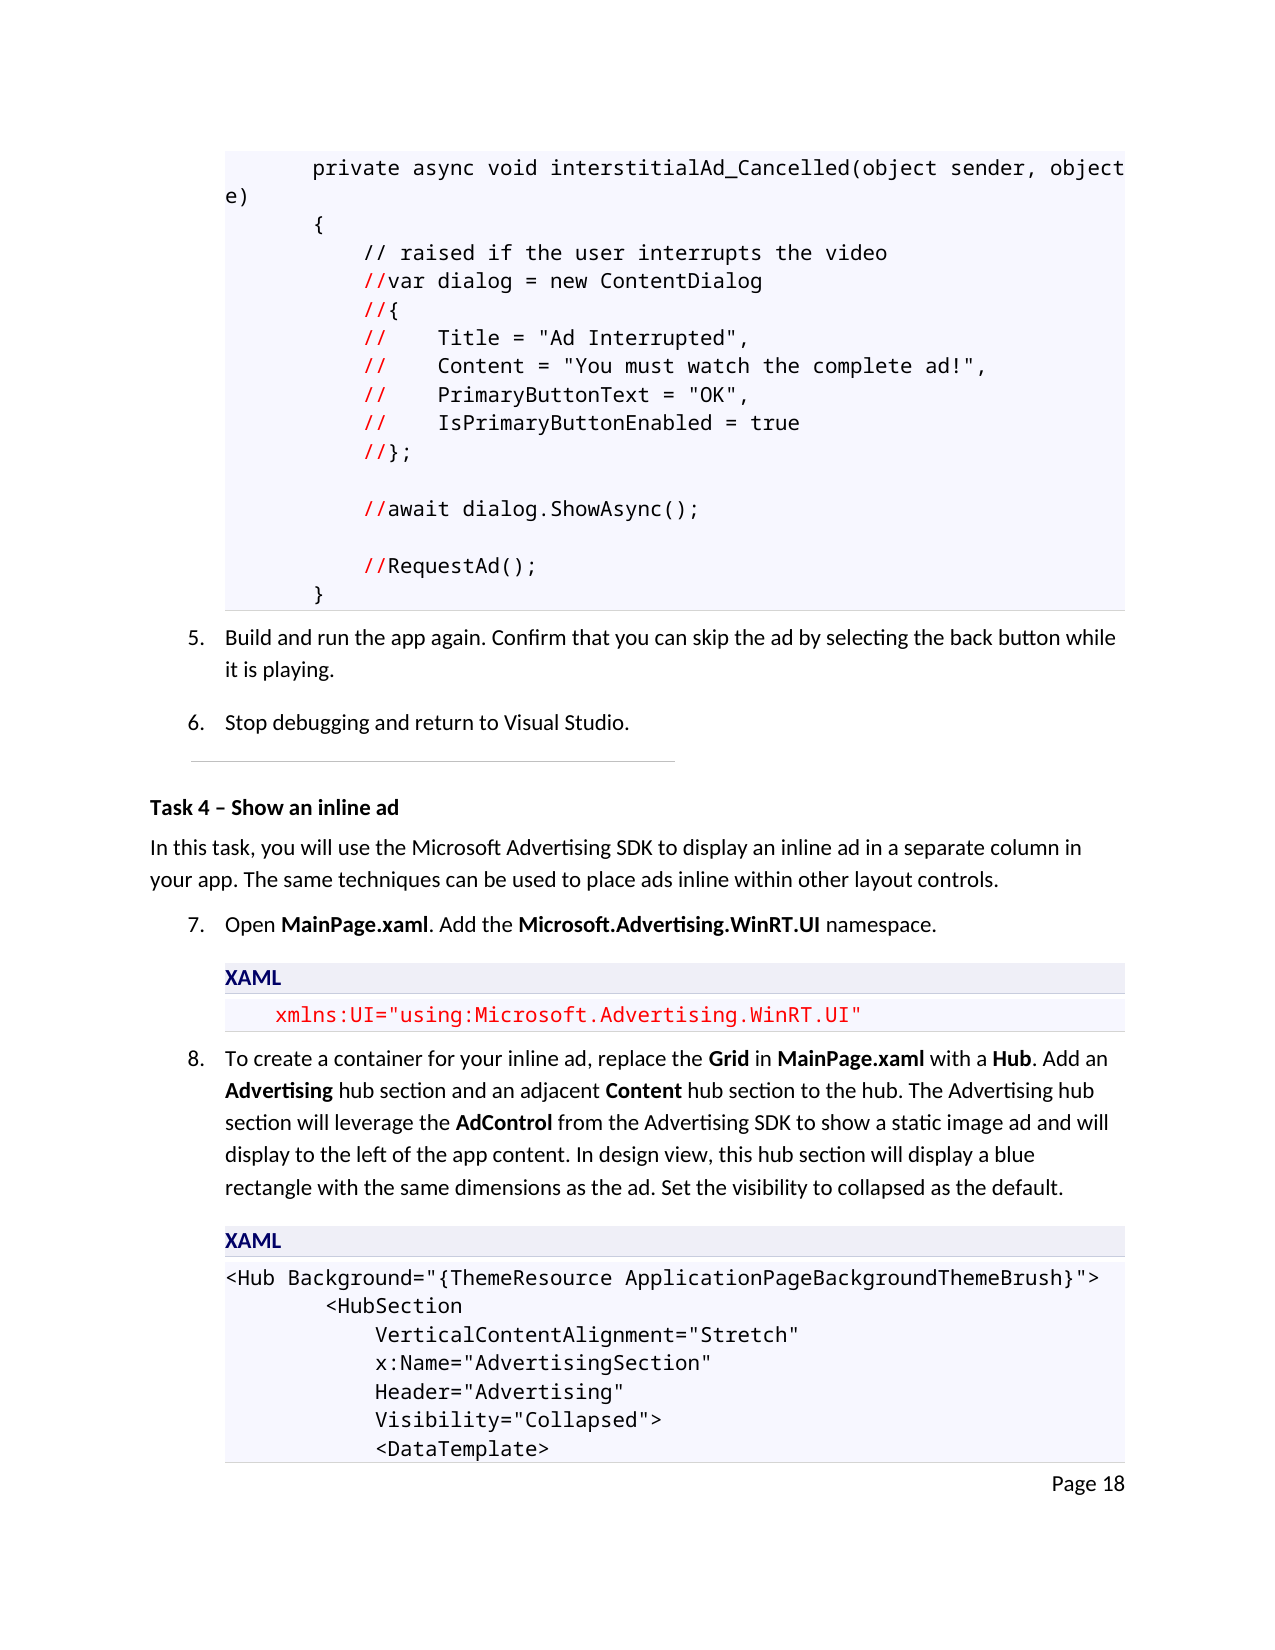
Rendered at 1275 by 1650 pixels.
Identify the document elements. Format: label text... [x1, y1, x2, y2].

text To create a container for your inline ad, replace the Grid in MainPage.xaml with a Hub. Add an Advertising hub section and an adjacent Content hub section to the hub. The Advertising hub section will leverage the AdControl from the Advertising SDK to show a static image ad and will display to the left of the app content. In design view, this hub section will display a blue rectangle with the same dimensions as the ad. Set the visibility to collapsed as the default. [187, 1044, 1125, 1201]
text //var dialog = new ContentDialog [225, 264, 1125, 292]
text In this task, you will use the Microsoft Advertising SDK to display an inline ad in a separate column in your app. The same techniques can be used to place ads inline within other layout controls. [150, 833, 1125, 893]
list Header="Advertising" [225, 1374, 1125, 1403]
list x:Name="AdvertisingSection" [225, 1346, 1125, 1374]
text // Content = "You must watch the complete ad!", [225, 349, 1125, 377]
list <Hub Background="{ThemeResource ApplicationPageBackgroundThemeBrush}"> [225, 1262, 1125, 1289]
list VerticalContentAlignment="Stretch" [225, 1317, 1125, 1346]
list private async void interstitialAd_Cancelled(object sender, object e) [225, 151, 1125, 207]
text //{ [225, 292, 1125, 321]
text // IsPrimaryButtonEnabled = true [225, 406, 1125, 434]
text Open MainPage.xaml. Add the Microsoft.Advertising.WinRT.UI namespace. [187, 910, 1125, 938]
text // raised if the user interrupts the video [225, 235, 1125, 264]
text XAML [225, 1226, 1125, 1256]
text // Title = "Ad Interrupted", [225, 321, 1125, 349]
text XAML [225, 963, 1125, 993]
text // PrimaryButtonText = "OK", [225, 377, 1125, 406]
text //await dialog.ShowAsync(); [225, 491, 1125, 520]
text { [225, 207, 1125, 235]
text } [225, 577, 1125, 610]
list <HubSection [225, 1289, 1125, 1317]
list Task 4 – Show an inline ad [150, 793, 1125, 821]
list <DataTemplate> [225, 1431, 1125, 1462]
text //}; [225, 434, 1125, 463]
list xmlns:UI="using:Microsoft.Advertising.WinRT.UI" [225, 999, 1125, 1031]
text Stop debugging and return to Visual Studio. [187, 708, 1125, 736]
text Build and run the app again. Confirm that you can skip the ad by selecting the back button while it is playing. [187, 623, 1125, 683]
text //RequestAd(); [225, 548, 1125, 577]
list Visibility="Collapsed"> [225, 1403, 1125, 1431]
